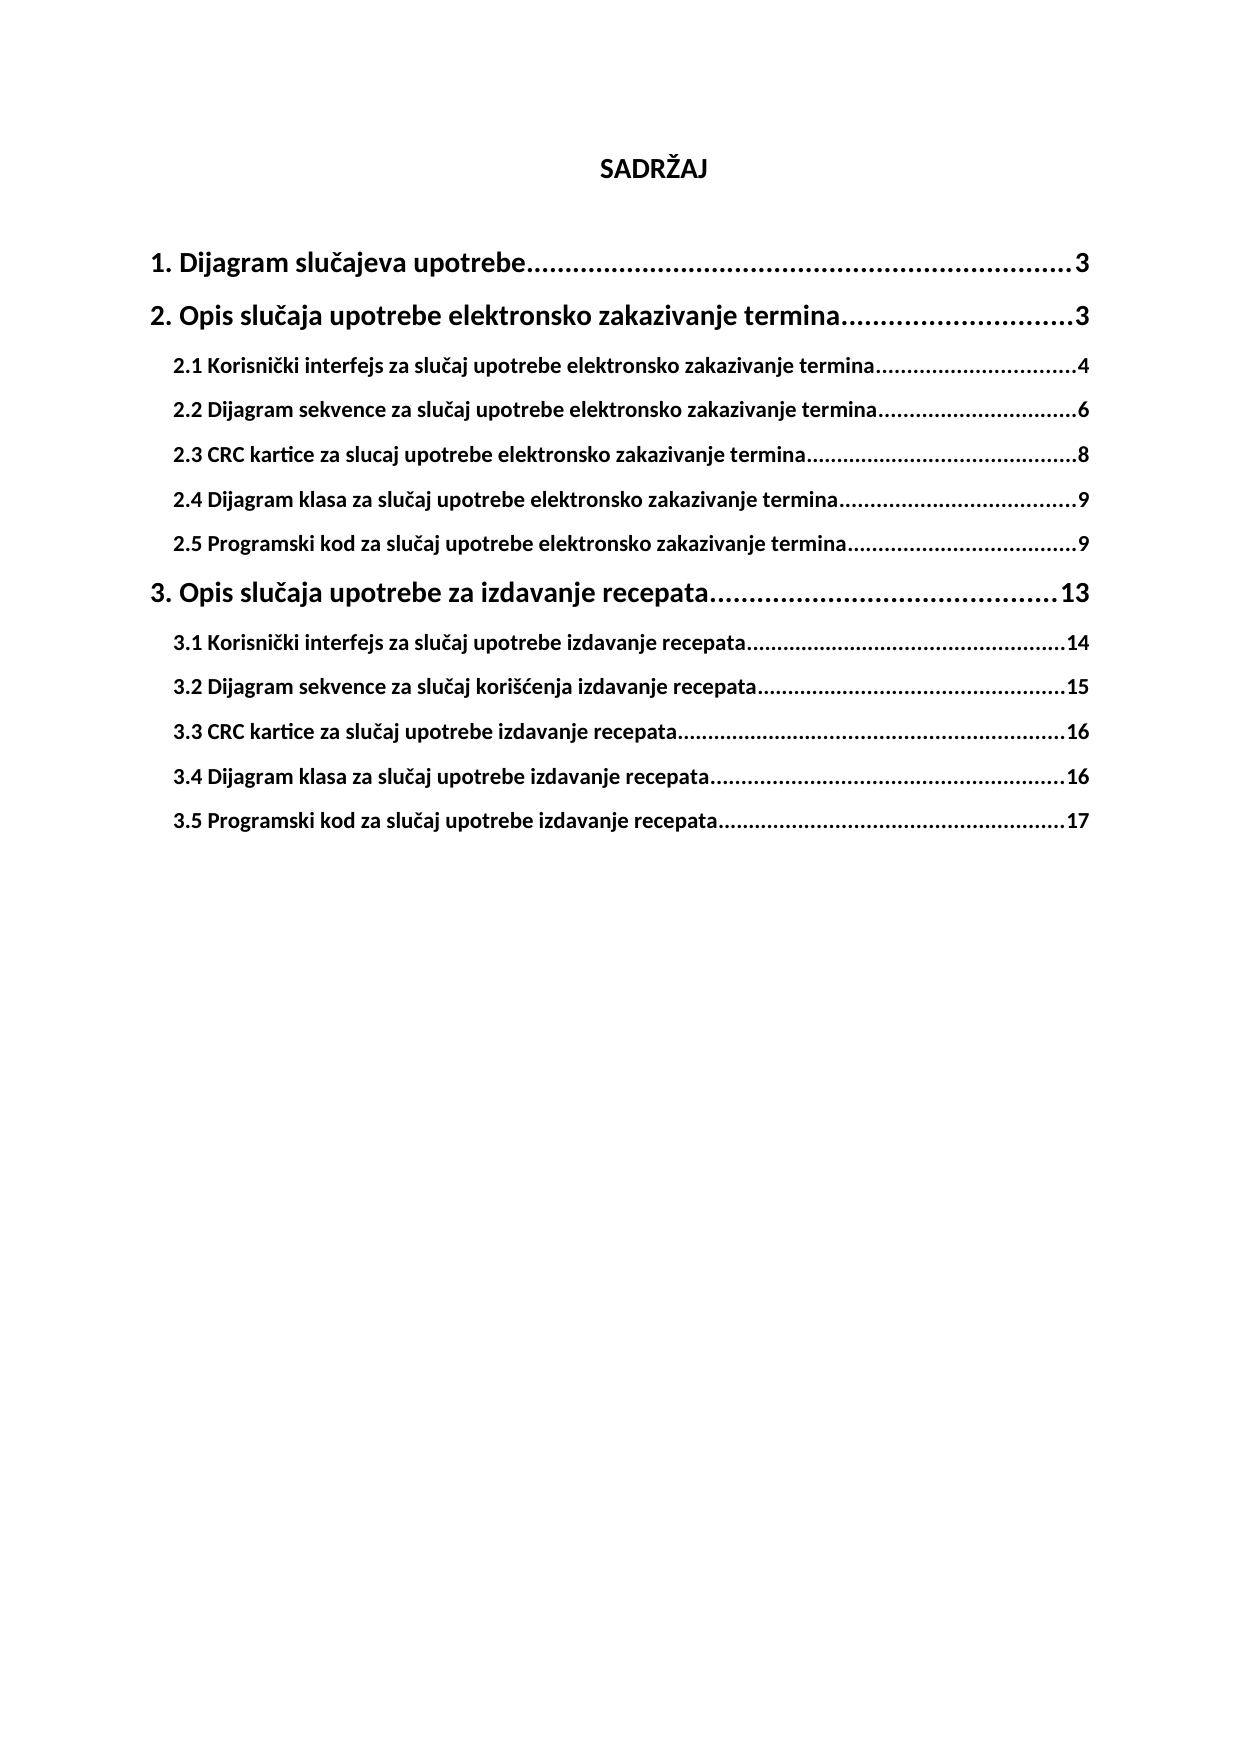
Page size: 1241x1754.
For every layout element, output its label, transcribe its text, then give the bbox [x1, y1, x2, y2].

text 3.4 Dijagram klasa za slučaj upotrebe izdavanje recepata 16 [173, 762, 1090, 790]
text 2. Opis slučaja upotrebe elektronsko zakazivanje termina 3 [150, 297, 1090, 333]
text 1. Dijagram slučajeva upotrebe 3 [150, 244, 1090, 279]
text 2.5 Programski kod za slučaj upotrebe elektronsko zakazivanje termina 9 [173, 529, 1090, 558]
text SADRŽAJ [525, 150, 1090, 186]
text 2.4 Dijagram klasa za slučaj upotrebe elektronsko zakazivanje termina 9 [173, 485, 1090, 513]
text 2.3 CRC kartice za slucaj upotrebe elektronsko zakazivanje termina 8 [173, 440, 1090, 468]
text 3.5 Programski kod za slučaj upotrebe izdavanje recepata 17 [173, 806, 1090, 834]
text 2.2 Dijagram sekvence za slučaj upotrebe elektronsko zakazivanje termina 6 [173, 396, 1090, 423]
text 3.1 Korisnički interfejs za slučaj upotrebe izdavanje recepata 14 [173, 628, 1090, 656]
text 3. Opis slučaja upotrebe za izdavanje recepata 13 [150, 574, 1090, 610]
text 3.2 Dijagram sekvence za slučaj korišćenja izdavanje recepata 15 [173, 672, 1090, 700]
text 3.3 CRC kartice za slučaj upotrebe izdavanje recepata 16 [173, 717, 1090, 745]
text 2.1 Korisnički interfejs za slučaj upotrebe elektronsko zakazivanje termina 4 [173, 351, 1090, 379]
